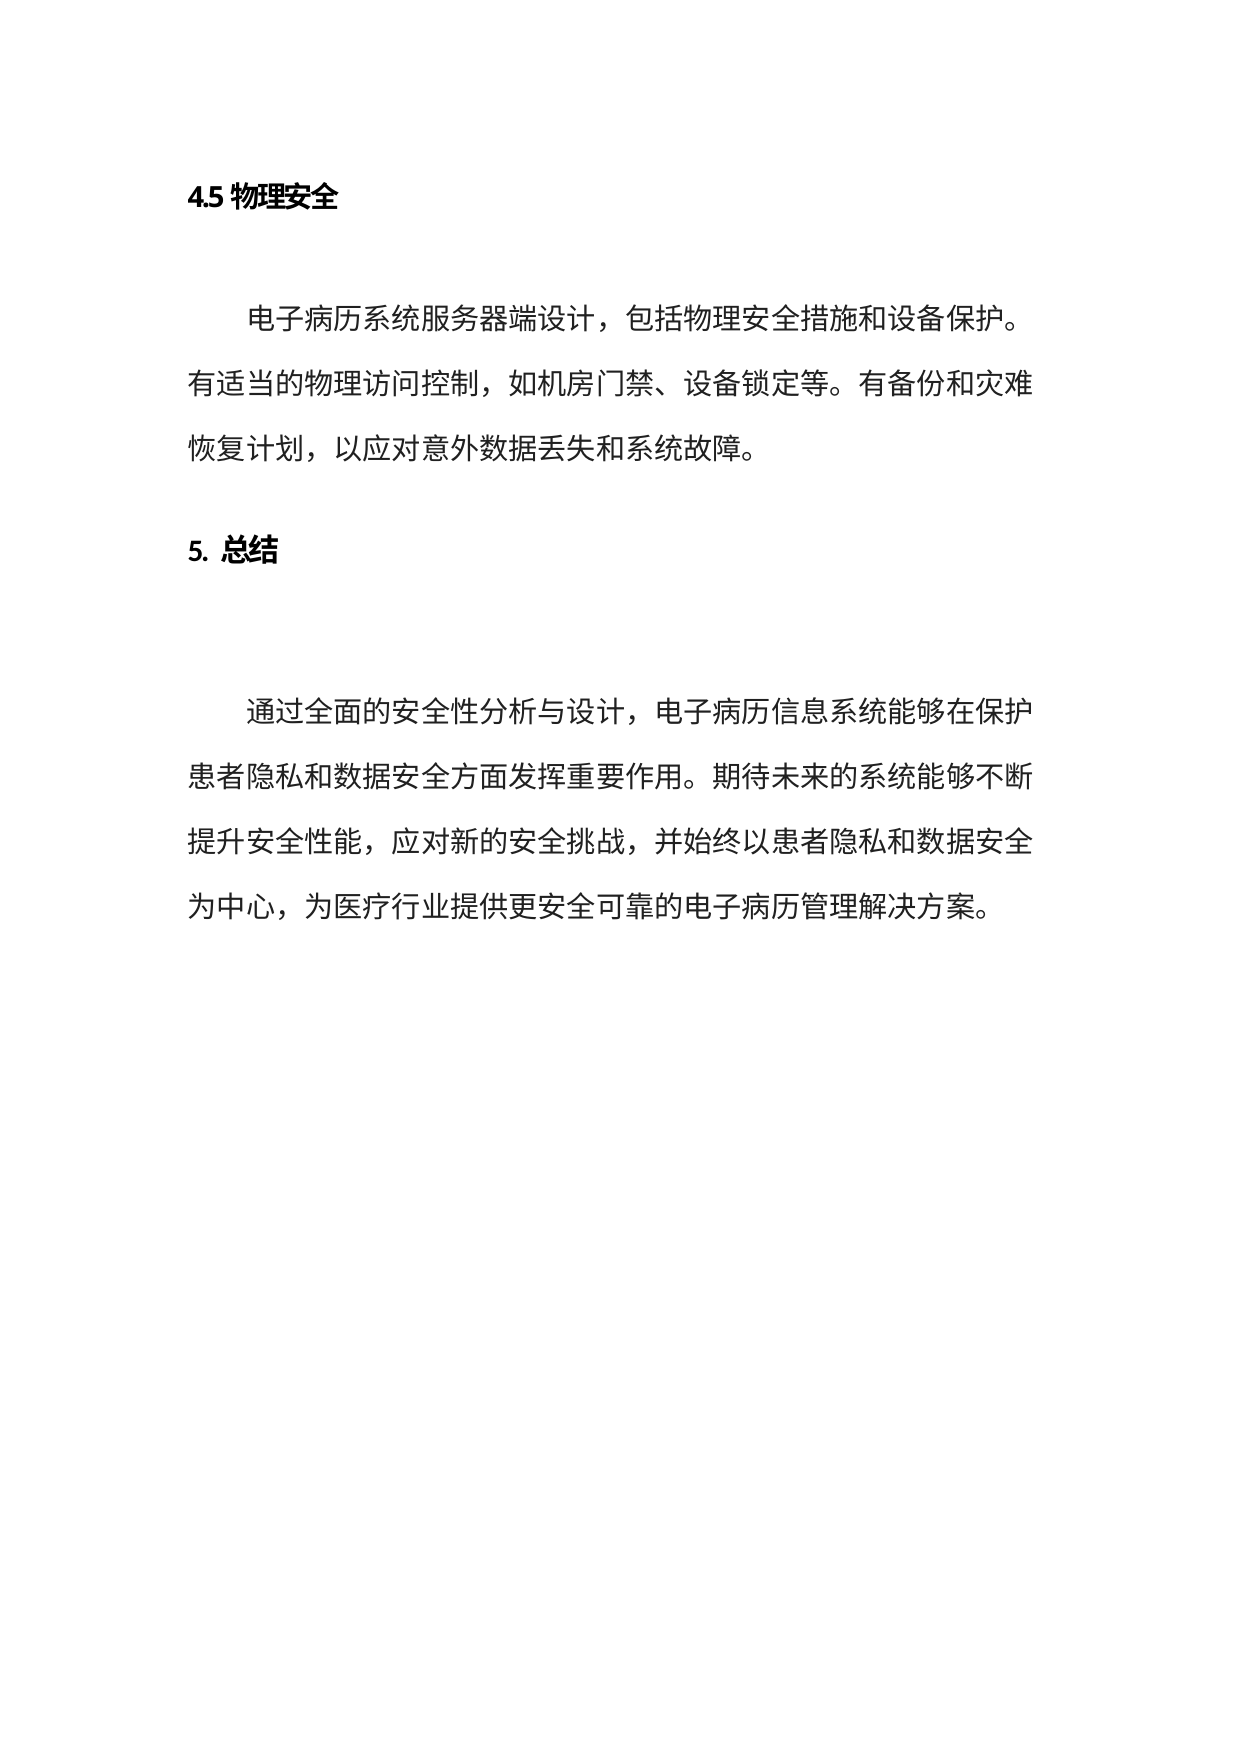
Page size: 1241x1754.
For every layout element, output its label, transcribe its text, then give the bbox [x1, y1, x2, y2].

text 电子病历系统服务器端设计，包括物理安全措施和设备保护。有适当的物理访问控制，如机房门禁、设备锁定等。有备份和灾难恢复计划，以应对意外数据丢失和系统故障。 [187, 284, 1053, 479]
text 通过全面的安全性分析与设计，电子病历信息系统能够在保护患者隐私和数据安全方面发挥重要作用。期待未来的系统能够不断提升安全性能，应对新的安全挑战，并始终以患者隐私和数据安全为中心，为医疗行业提供更安全可靠的电子病历管理解决方案。 [187, 678, 1053, 938]
subtitle 总结 [187, 515, 1053, 580]
subtitle 4.5物理安全 [187, 162, 1053, 227]
